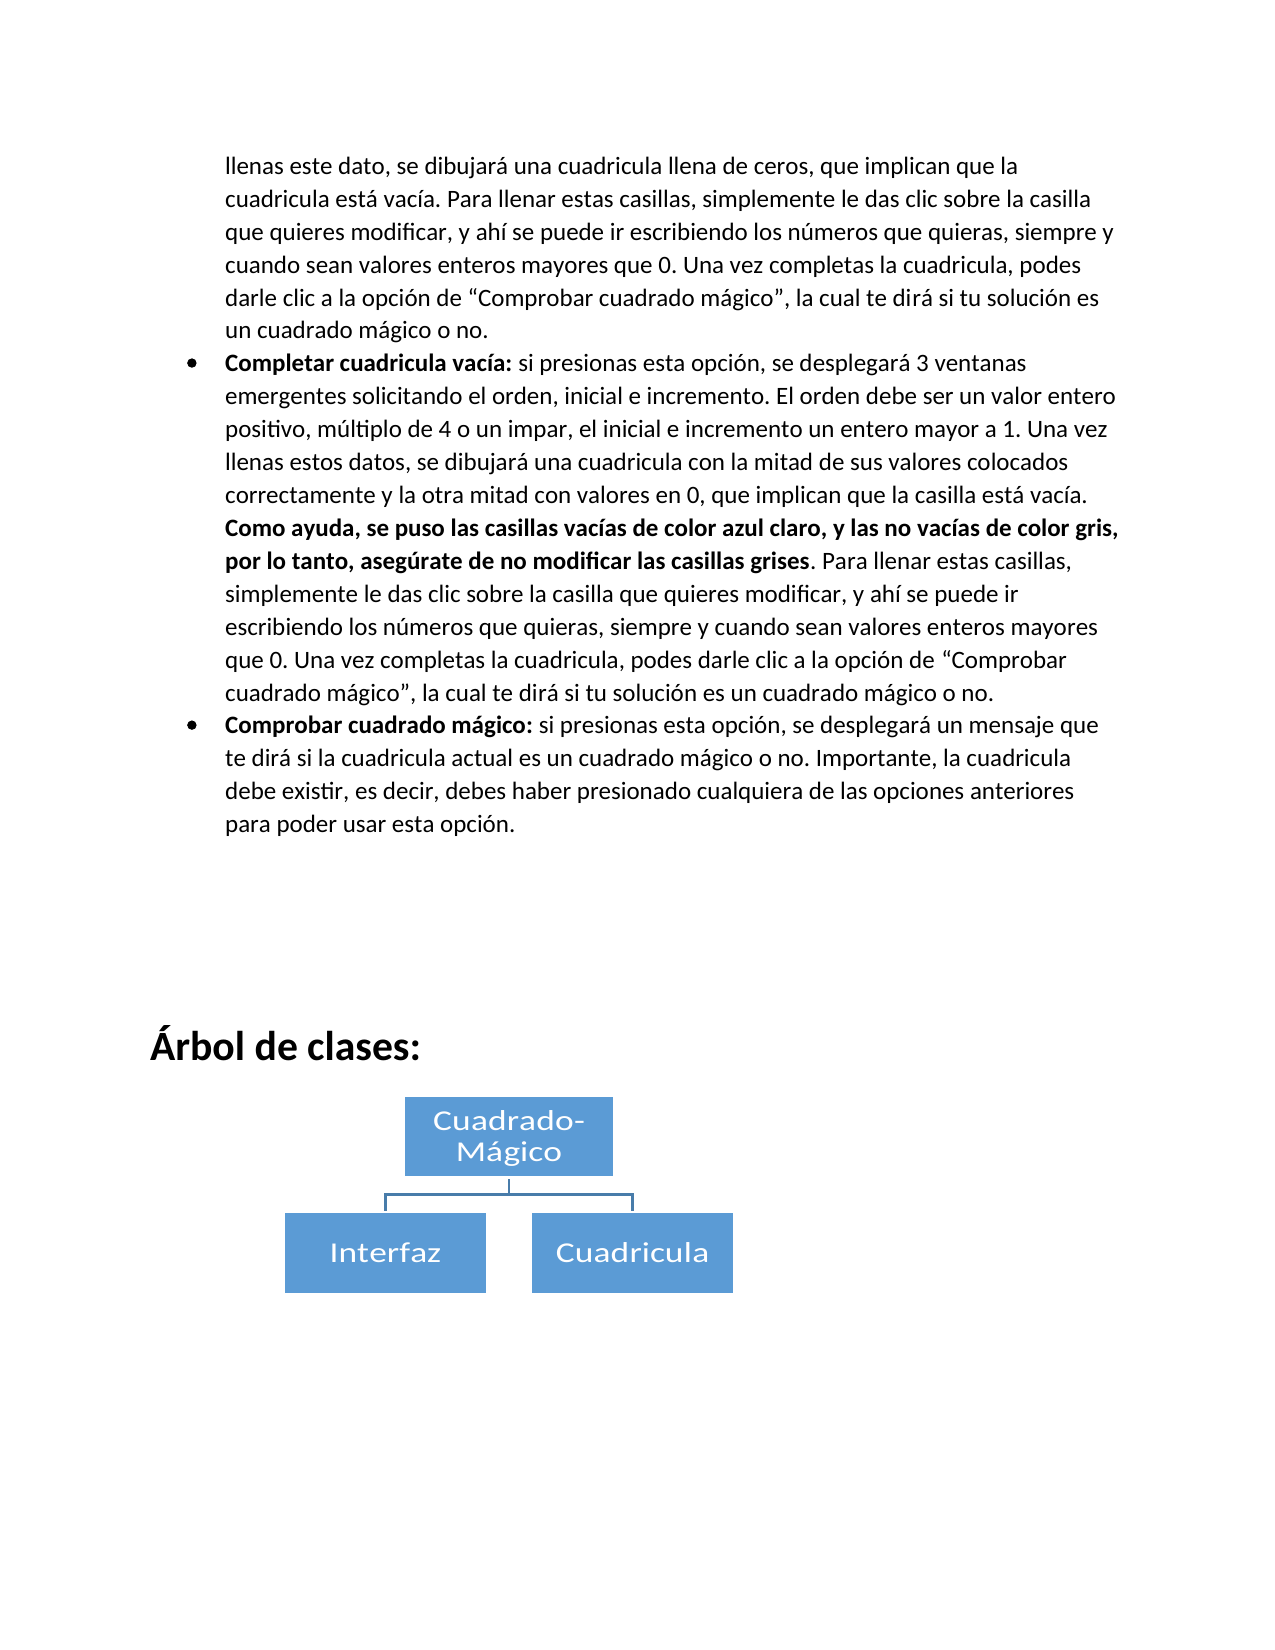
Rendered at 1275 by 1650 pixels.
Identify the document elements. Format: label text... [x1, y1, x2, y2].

text Árbol de clases: [150, 1020, 1125, 1071]
list Completar cuadricula vacía: si presionas esta opción, se desplegará 3 ventanas emergentes solicitando el orden, inicial e incremento. El orden debe ser un valor entero positivo, múltiplo de 4 o un impar, el inicial e incremento un entero mayor a 1. Una vez llenas estos datos, se dibujará una cuadricula con la mitad de sus valores colocados correctamente y la otra mitad con valores en 0, que implican que la casilla está vacía. Como ayuda, se puso las casillas vacías de color azul claro, y las no vacías de color gris, por lo tanto, asegúrate de no modificar las casillas grises. Para llenar estas casillas, simplemente le das clic sobre la casilla que quieres modificar, y ahí se puede ir escribiendo los números que quieras, siempre y cuando sean valores enteros mayores que 0. Una vez completas la cuadricula, podes darle clic a la opción de “Comprobar cuadrado mágico”, la cual te dirá si tu solución es un cuadrado mágico o no. [187, 347, 1125, 707]
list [187, 150, 1125, 345]
list Comprobar cuadrado mágico: si presionas esta opción, se desplegará un mensaje que te dirá si la cuadricula actual es un cuadrado mágico o no. Importante, la cuadricula debe existir, es decir, debes haber presionado cualquiera de las opciones anteriores para poder usar esta opción. [187, 709, 1125, 839]
